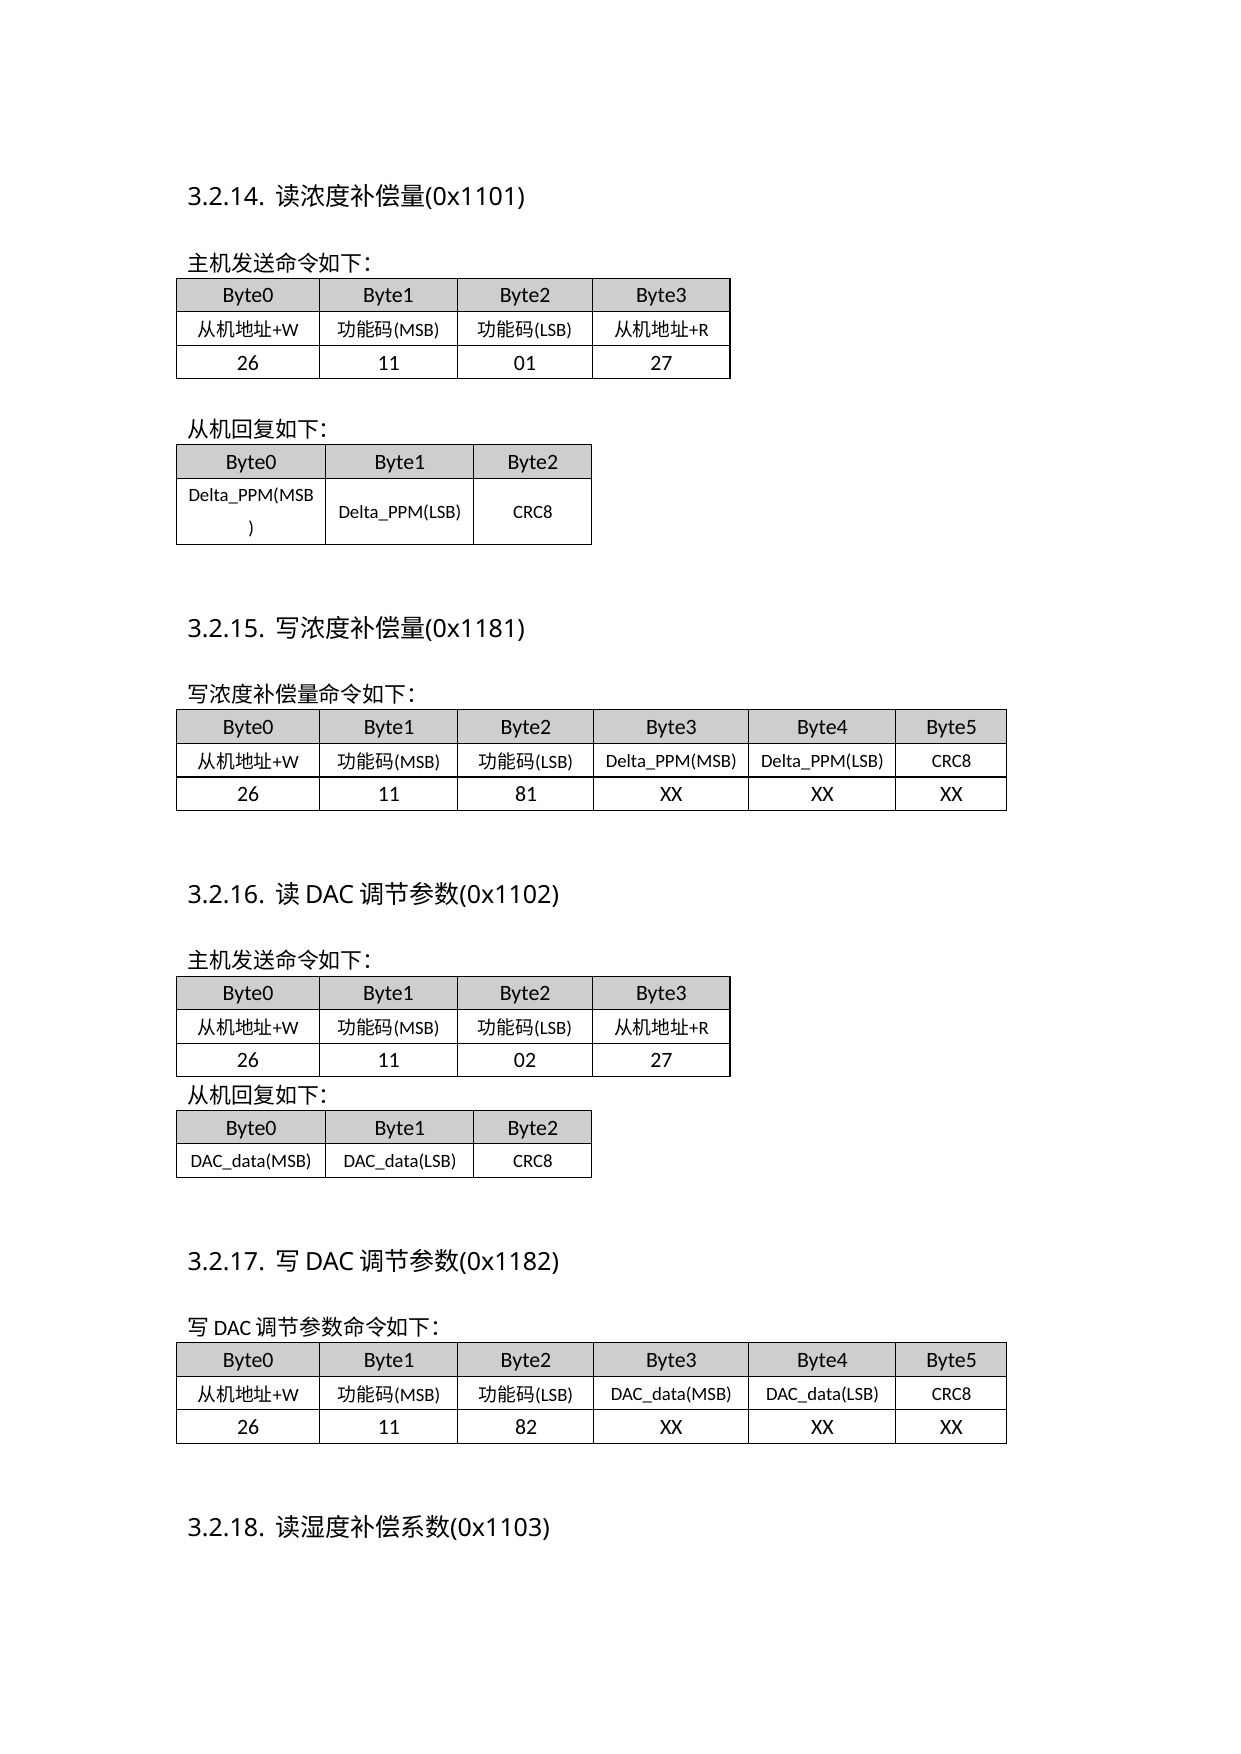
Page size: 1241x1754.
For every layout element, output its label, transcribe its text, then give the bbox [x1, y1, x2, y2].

list 读湿度补偿系数(0x1103) [187, 1493, 1053, 1558]
table_header Byte0 [177, 977, 319, 1009]
table_cell 从机地址+W [177, 1010, 319, 1043]
table_cell DAC_data(MSB) [594, 1377, 748, 1409]
table_header Byte1 [320, 279, 457, 311]
table_header Byte2 [458, 710, 593, 743]
table_header Byte3 [594, 710, 748, 743]
table_cell XX [594, 778, 748, 810]
table_cell 功能码(LSB) [458, 744, 593, 776]
table_cell XX [749, 778, 895, 810]
table_cell 26 [177, 1410, 319, 1443]
table_cell 26 [177, 778, 319, 810]
text 主机发送命令如下： [187, 943, 1053, 976]
table_cell 01 [458, 346, 592, 378]
table_header Byte1 [320, 977, 457, 1009]
table_cell CRC8 [474, 1144, 591, 1177]
table_header Byte3 [593, 977, 729, 1009]
text 主机发送命令如下： [187, 245, 1053, 278]
table_cell DAC_data(LSB) [326, 1144, 473, 1177]
table_cell 功能码(LSB) [458, 1377, 593, 1409]
list 写浓度补偿量(0x1181) [187, 594, 1053, 659]
table_cell 功能码(LSB) [458, 1010, 592, 1043]
table_cell Delta_PPM(LSB) [749, 744, 895, 776]
table_header Byte0 [177, 279, 319, 311]
table_cell 功能码(MSB) [320, 1010, 457, 1043]
table_cell 82 [458, 1410, 593, 1443]
table_cell 26 [177, 346, 319, 378]
table_cell 功能码(MSB) [320, 1377, 457, 1409]
table_header Byte4 [749, 710, 895, 743]
table_header Byte2 [474, 445, 591, 478]
table_cell 11 [320, 1044, 457, 1076]
table_header Byte2 [458, 977, 592, 1009]
table_header Byte5 [896, 710, 1006, 743]
table_cell 11 [320, 346, 457, 378]
table_cell Delta_PPM(MSB) [594, 744, 748, 776]
table_header Byte5 [896, 1343, 1006, 1376]
list 读DAC调节参数(0x1102) [187, 860, 1053, 925]
table_header Byte1 [320, 1343, 457, 1376]
table_header Byte4 [749, 1343, 895, 1376]
table_cell XX [594, 1410, 748, 1443]
table_cell 从机地址+R [593, 1010, 729, 1043]
table_header Byte0 [177, 1343, 319, 1376]
table_cell XX [896, 778, 1006, 810]
table_cell DAC_data(MSB) [177, 1144, 325, 1177]
table_cell CRC8 [896, 744, 1006, 776]
list 读浓度补偿量(0x1101) [187, 162, 1053, 227]
table_header Byte3 [593, 279, 729, 311]
table_cell 26 [177, 1044, 319, 1076]
table_cell 27 [593, 346, 729, 378]
table_header Byte0 [177, 445, 325, 478]
table_cell CRC8 [896, 1377, 1006, 1409]
table_header Byte2 [474, 1111, 591, 1143]
table_cell 02 [458, 1044, 592, 1076]
table_header Byte2 [458, 279, 592, 311]
table_cell 11 [320, 778, 457, 810]
table_header Byte0 [177, 1111, 325, 1143]
table_cell 从机地址+W [177, 1377, 319, 1409]
table_cell 11 [320, 1410, 457, 1443]
table_header Byte1 [320, 710, 457, 743]
table_header Byte0 [177, 710, 319, 743]
table_cell 功能码(LSB) [458, 312, 592, 345]
text 从机回复如下： [187, 412, 1053, 444]
table_cell CRC8 [474, 479, 591, 544]
table_header Byte2 [458, 1343, 593, 1376]
text 写DAC调节参数命令如下： [187, 1310, 1053, 1342]
table_header Byte1 [326, 445, 473, 478]
table_cell Delta_PPM(MSB) [177, 479, 325, 544]
table_cell 从机地址+W [177, 312, 319, 345]
table_cell 81 [458, 778, 593, 810]
text 写浓度补偿量命令如下： [187, 677, 1053, 709]
table_cell DAC_data(LSB) [749, 1377, 895, 1409]
table_cell Delta_PPM(LSB) [326, 479, 473, 544]
table_header Byte3 [594, 1343, 748, 1376]
table_cell 从机地址+R [593, 312, 729, 345]
table_cell XX [896, 1410, 1006, 1443]
table_cell 功能码(MSB) [320, 312, 457, 345]
text 从机回复如下： [187, 1077, 1053, 1110]
list 写DAC调节参数(0x1182) [187, 1227, 1053, 1292]
table_cell XX [749, 1410, 895, 1443]
table_cell 功能码(MSB) [320, 744, 457, 776]
table_cell 27 [593, 1044, 729, 1076]
table_header Byte1 [326, 1111, 473, 1143]
table_cell 从机地址+W [177, 744, 319, 776]
